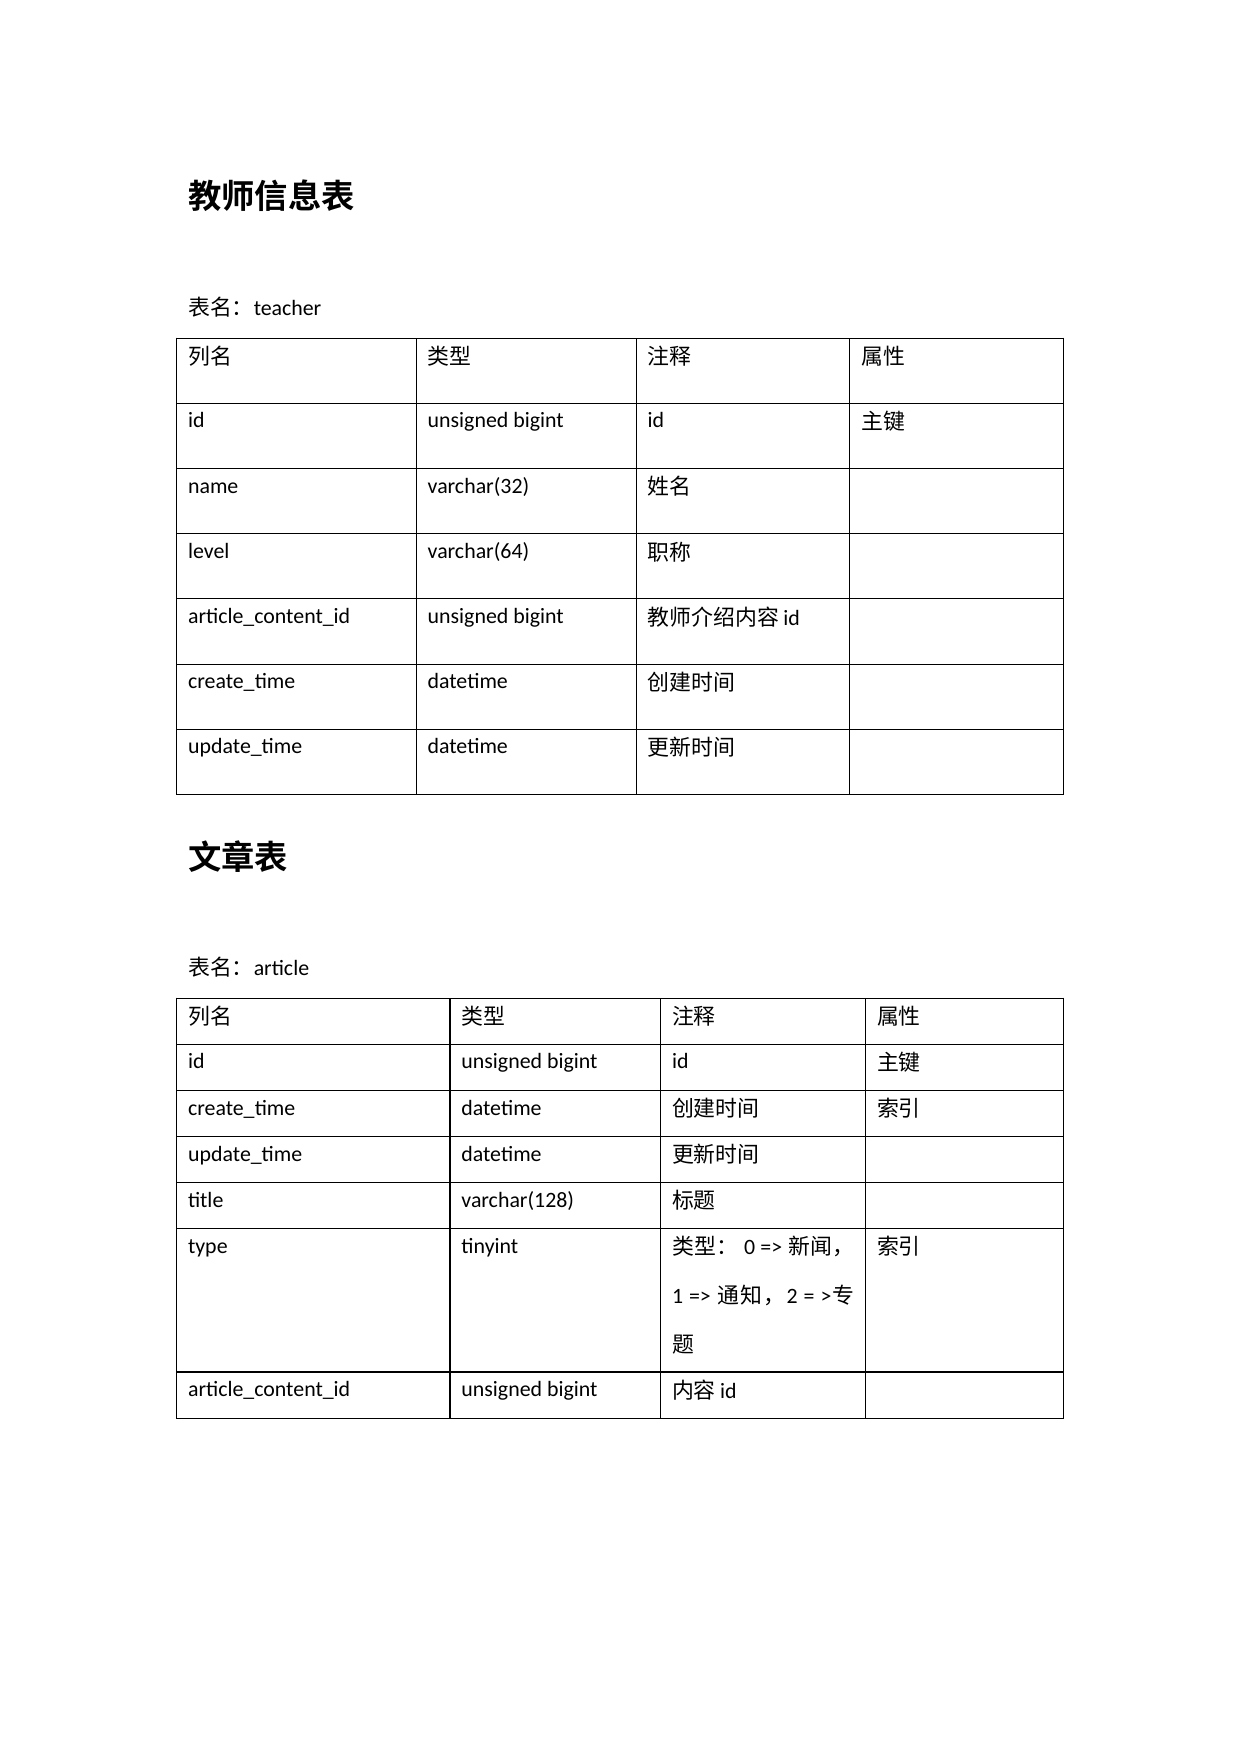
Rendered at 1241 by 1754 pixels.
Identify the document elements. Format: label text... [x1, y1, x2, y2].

table_cell name [177, 469, 416, 533]
subtitle 教师信息表 [188, 162, 1052, 227]
table_cell id [661, 1045, 865, 1090]
table_header 列名 [177, 339, 416, 403]
table_cell create_time [177, 665, 416, 729]
table_cell datetime [417, 730, 636, 794]
table_cell 索引 [866, 1091, 1063, 1136]
table_cell [866, 1373, 1063, 1417]
table_cell datetime [417, 665, 636, 729]
table_cell [866, 1137, 1063, 1182]
table_cell article_content_id [177, 599, 416, 663]
table_cell update_time [177, 1137, 449, 1182]
table_cell update_time [177, 730, 416, 794]
table_cell [850, 599, 1063, 663]
table_header 属性 [866, 999, 1063, 1044]
table_header 列名 [177, 999, 449, 1044]
table_cell 索引 [866, 1229, 1063, 1371]
table_header 属性 [850, 339, 1063, 403]
table_header 类型 [451, 999, 660, 1044]
table_cell unsigned bigint [451, 1373, 660, 1417]
text 表名：teacher [188, 289, 1052, 322]
table_cell datetime [451, 1091, 660, 1136]
table_cell id [177, 1045, 449, 1090]
table_cell [866, 1183, 1063, 1228]
table_cell [850, 730, 1063, 794]
table_cell varchar(32) [417, 469, 636, 533]
table_header 类型 [417, 339, 636, 403]
table_cell 创建时间 [637, 665, 849, 729]
table_header 注释 [661, 999, 865, 1044]
table_cell 教师介绍内容id [637, 599, 849, 663]
table_cell 更新时间 [637, 730, 849, 794]
subtitle 文章表 [188, 822, 1052, 887]
table_cell unsigned bigint [417, 599, 636, 663]
table_header 注释 [637, 339, 849, 403]
table_cell 主键 [866, 1045, 1063, 1090]
table_cell 标题 [661, 1183, 865, 1228]
table_cell unsigned bigint [417, 404, 636, 468]
table_cell tinyint [451, 1229, 660, 1371]
table_cell varchar(128) [451, 1183, 660, 1228]
table_cell [850, 665, 1063, 729]
table_cell [850, 469, 1063, 533]
table_cell article_content_id [177, 1373, 449, 1417]
table_cell type [177, 1229, 449, 1371]
table_cell 类型： 0 => 新闻， 1 => 通知，2 = >专题 [661, 1229, 865, 1371]
table_cell 更新时间 [661, 1137, 865, 1182]
table_cell 主键 [850, 404, 1063, 468]
table_cell 姓名 [637, 469, 849, 533]
table_cell datetime [451, 1137, 660, 1182]
table_cell unsigned bigint [451, 1045, 660, 1090]
table_cell [850, 534, 1063, 598]
text 表名：article [188, 949, 1052, 982]
table_cell level [177, 534, 416, 598]
table_cell id [177, 404, 416, 468]
table_cell 内容id [661, 1373, 865, 1417]
table_cell id [637, 404, 849, 468]
table_cell varchar(64) [417, 534, 636, 598]
table_cell 创建时间 [661, 1091, 865, 1136]
table_cell 职称 [637, 534, 849, 598]
table_cell title [177, 1183, 449, 1228]
table_cell create_time [177, 1091, 449, 1136]
